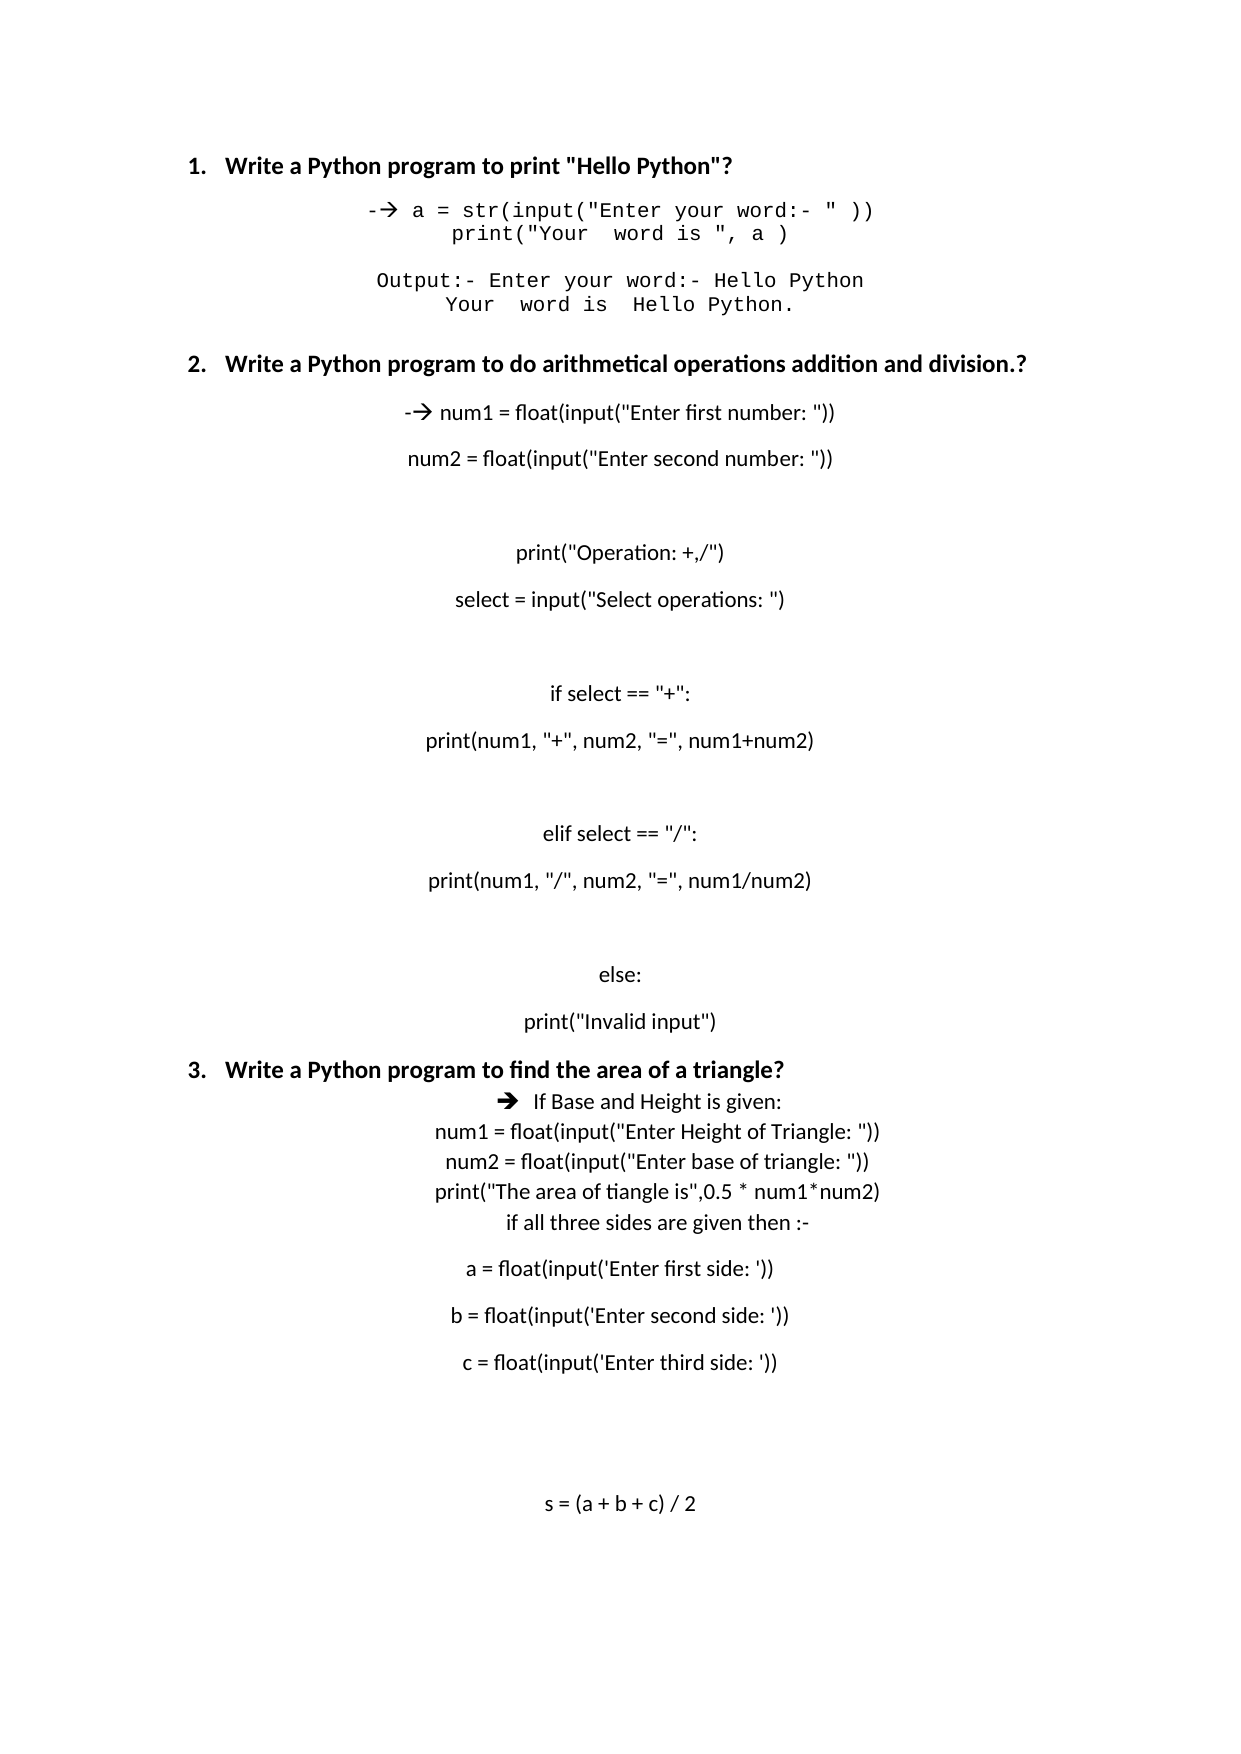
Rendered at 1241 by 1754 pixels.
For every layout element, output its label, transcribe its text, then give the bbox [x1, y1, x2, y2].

text print("Your word is ", a ) [150, 223, 1090, 247]
text if select == "+": [150, 679, 1090, 707]
text print("Invalid input") [150, 1007, 1090, 1035]
list num1 = float(input("Enter Height of Triangle: ")) [225, 1117, 1090, 1145]
text - num1 = float(input("Enter first number: ")) [150, 398, 1090, 426]
text c = float(input('Enter third side: ')) [150, 1348, 1090, 1376]
text print(num1, "+", num2, "=", num1+num2) [150, 726, 1090, 754]
text else: [150, 960, 1090, 988]
list print("The area of tiangle is",0.5 * num1*num2) [225, 1177, 1090, 1205]
text num2 = float(input("Enter second number: ")) [150, 444, 1090, 472]
list if all three sides are given then :- [225, 1208, 1090, 1236]
text print("Operation: +,/") [150, 538, 1090, 566]
text a = float(input('Enter first side: ')) [150, 1254, 1090, 1282]
list Write a Python program to print "Hello Python"? [187, 150, 1090, 181]
list Write a Python program to do arithmetical operations addition and division.? [187, 348, 1090, 378]
text Your word is Hello Python. [150, 294, 1090, 318]
text print(num1, "/", num2, "=", num1/num2) [150, 866, 1090, 894]
list num2 = float(input("Enter base of triangle: ")) [225, 1147, 1090, 1175]
list Write a Python program to find the area of a triangle? [187, 1054, 1090, 1084]
text s = (a + b + c) / 2 [150, 1489, 1090, 1517]
text elif select == "/": [150, 819, 1090, 847]
text Output:- Enter your word:- Hello Python [150, 271, 1090, 294]
text - a = str(input("Enter your word:- " )) [150, 199, 1090, 223]
list If Base and Height is given: [187, 1087, 1090, 1115]
text select = input("Select operations: ") [150, 585, 1090, 613]
text b = float(input('Enter second side: ')) [150, 1301, 1090, 1329]
